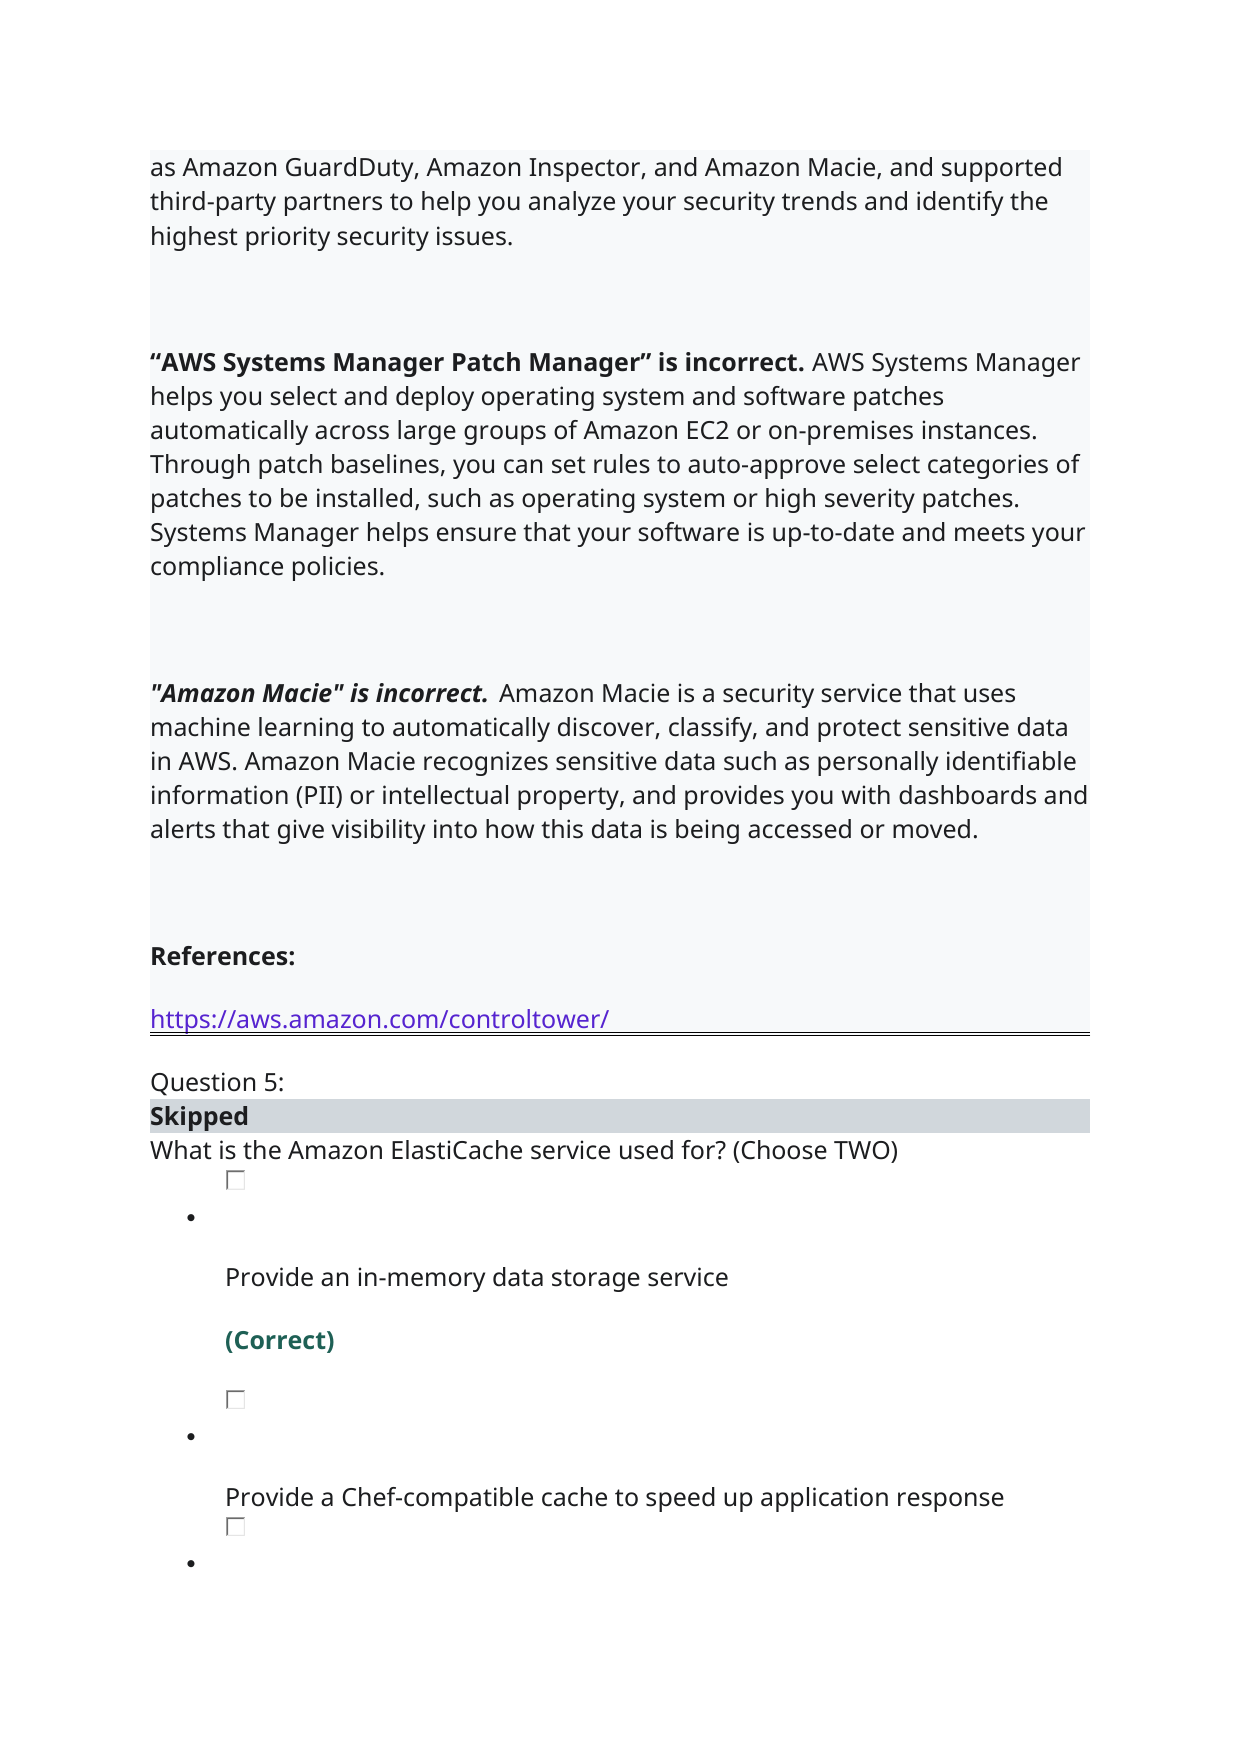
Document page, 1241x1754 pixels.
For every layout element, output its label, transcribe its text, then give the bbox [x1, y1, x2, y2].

text Question 5: [150, 1064, 1090, 1099]
text Skipped [150, 1099, 1090, 1133]
text “AWS Systems Manager Patch Manager” is incorrect. AWS Systems Manager helps you select and deploy operating system and software patches automatically across large groups of Amazon EC2 or on-premises instances. Through patch baselines, you can set rules to auto-approve select categories of patches to be installed, such as operating system or high severity patches. Systems Manager helps ensure that your software is up-to-date and meets your compliance policies. [150, 344, 1090, 583]
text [150, 150, 1090, 252]
text https://aws.amazon.com/controltower/ [150, 1001, 1090, 1032]
text Provide an in-memory data storage service [225, 1260, 1090, 1294]
text What is the Amazon ElastiCache service used for? (Choose TWO) [150, 1133, 1090, 1167]
text "Amazon Macie" is incorrect. Amazon Macie is a security service that uses machine learning to automatically discover, classify, and protect sensitive data in AWS. Amazon Macie recognizes sensitive data such as personally identifiable information (PII) or intellectual property, and provides you with dashboards and alerts that give visibility into how this data is being accessed or moved. [150, 675, 1090, 846]
text References: [150, 938, 1090, 972]
text (Correct) [225, 1323, 1090, 1357]
text Provide a Chef-compatible cache to speed up application response [225, 1479, 1090, 1513]
